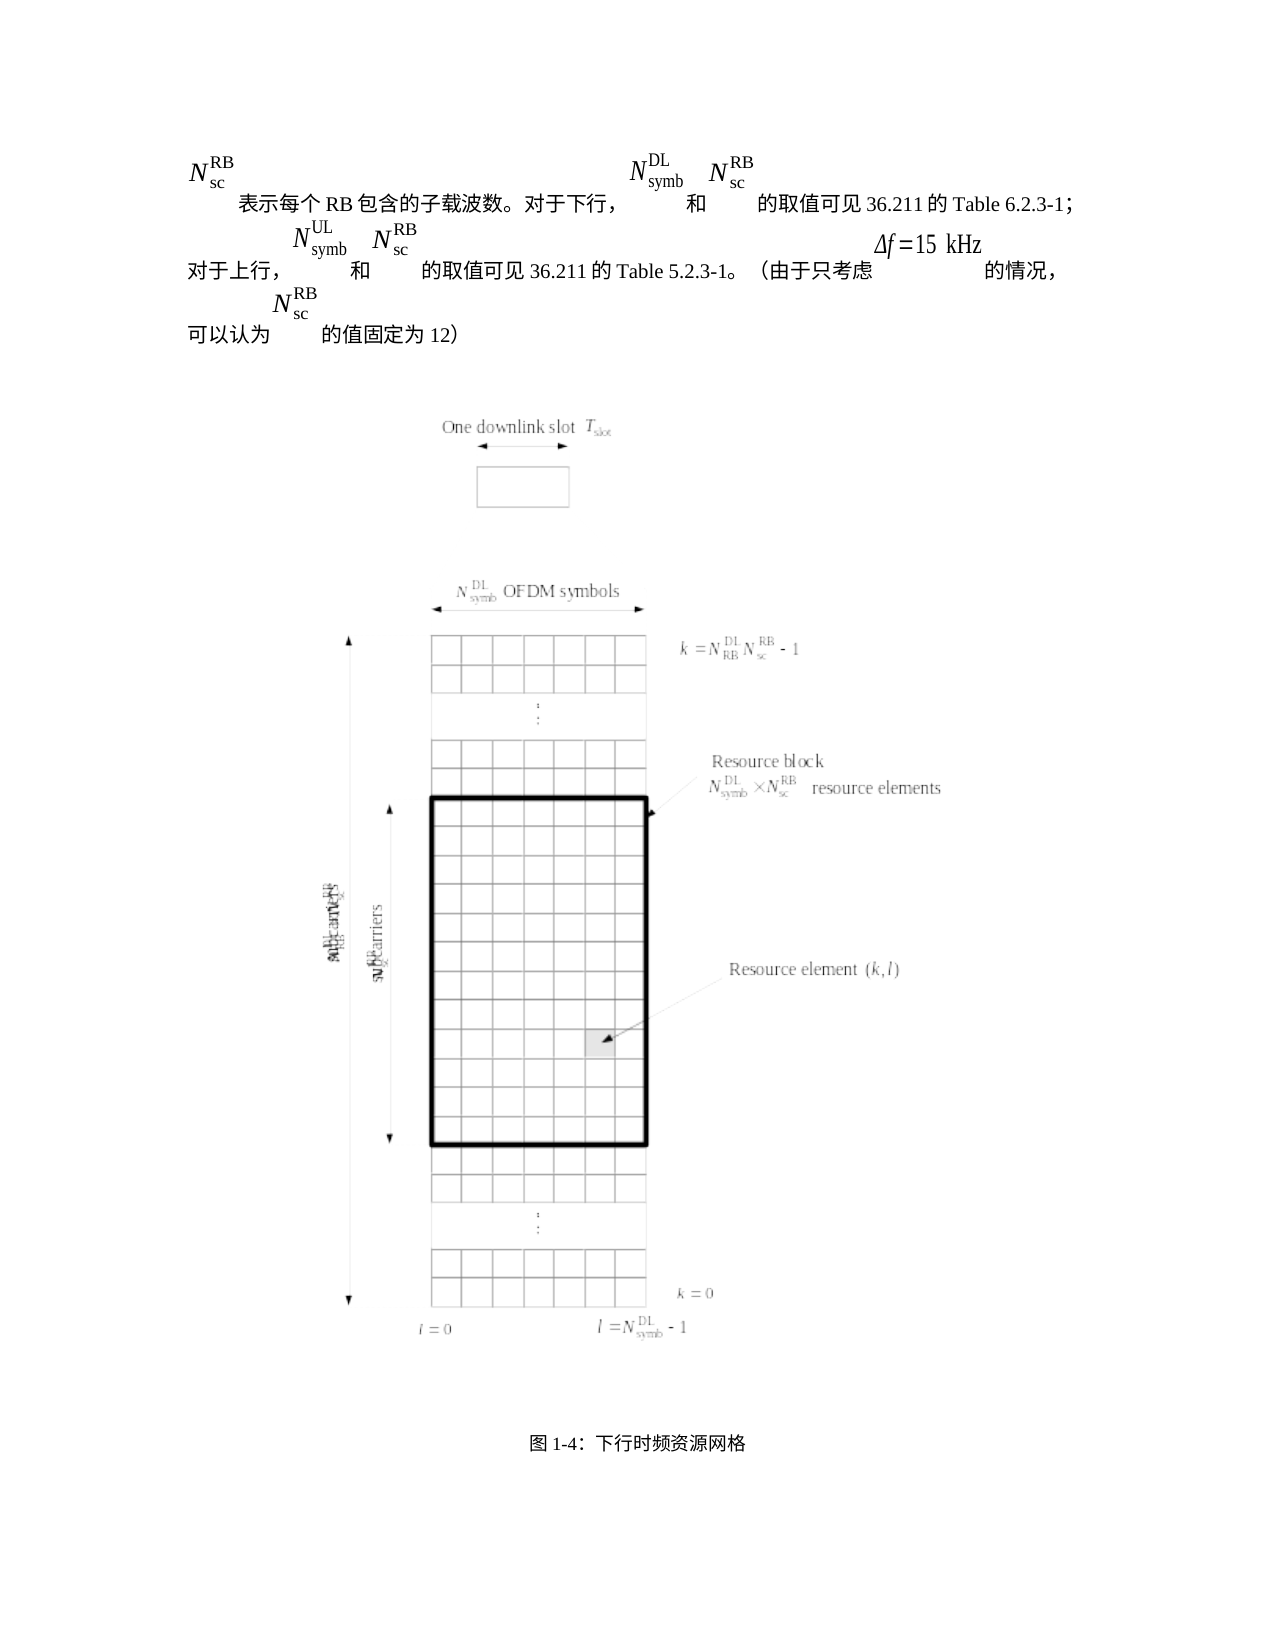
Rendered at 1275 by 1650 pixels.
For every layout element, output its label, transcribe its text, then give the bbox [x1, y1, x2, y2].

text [187, 150, 1087, 348]
text 图1-4：下行时频资源网格 [187, 1428, 1087, 1456]
